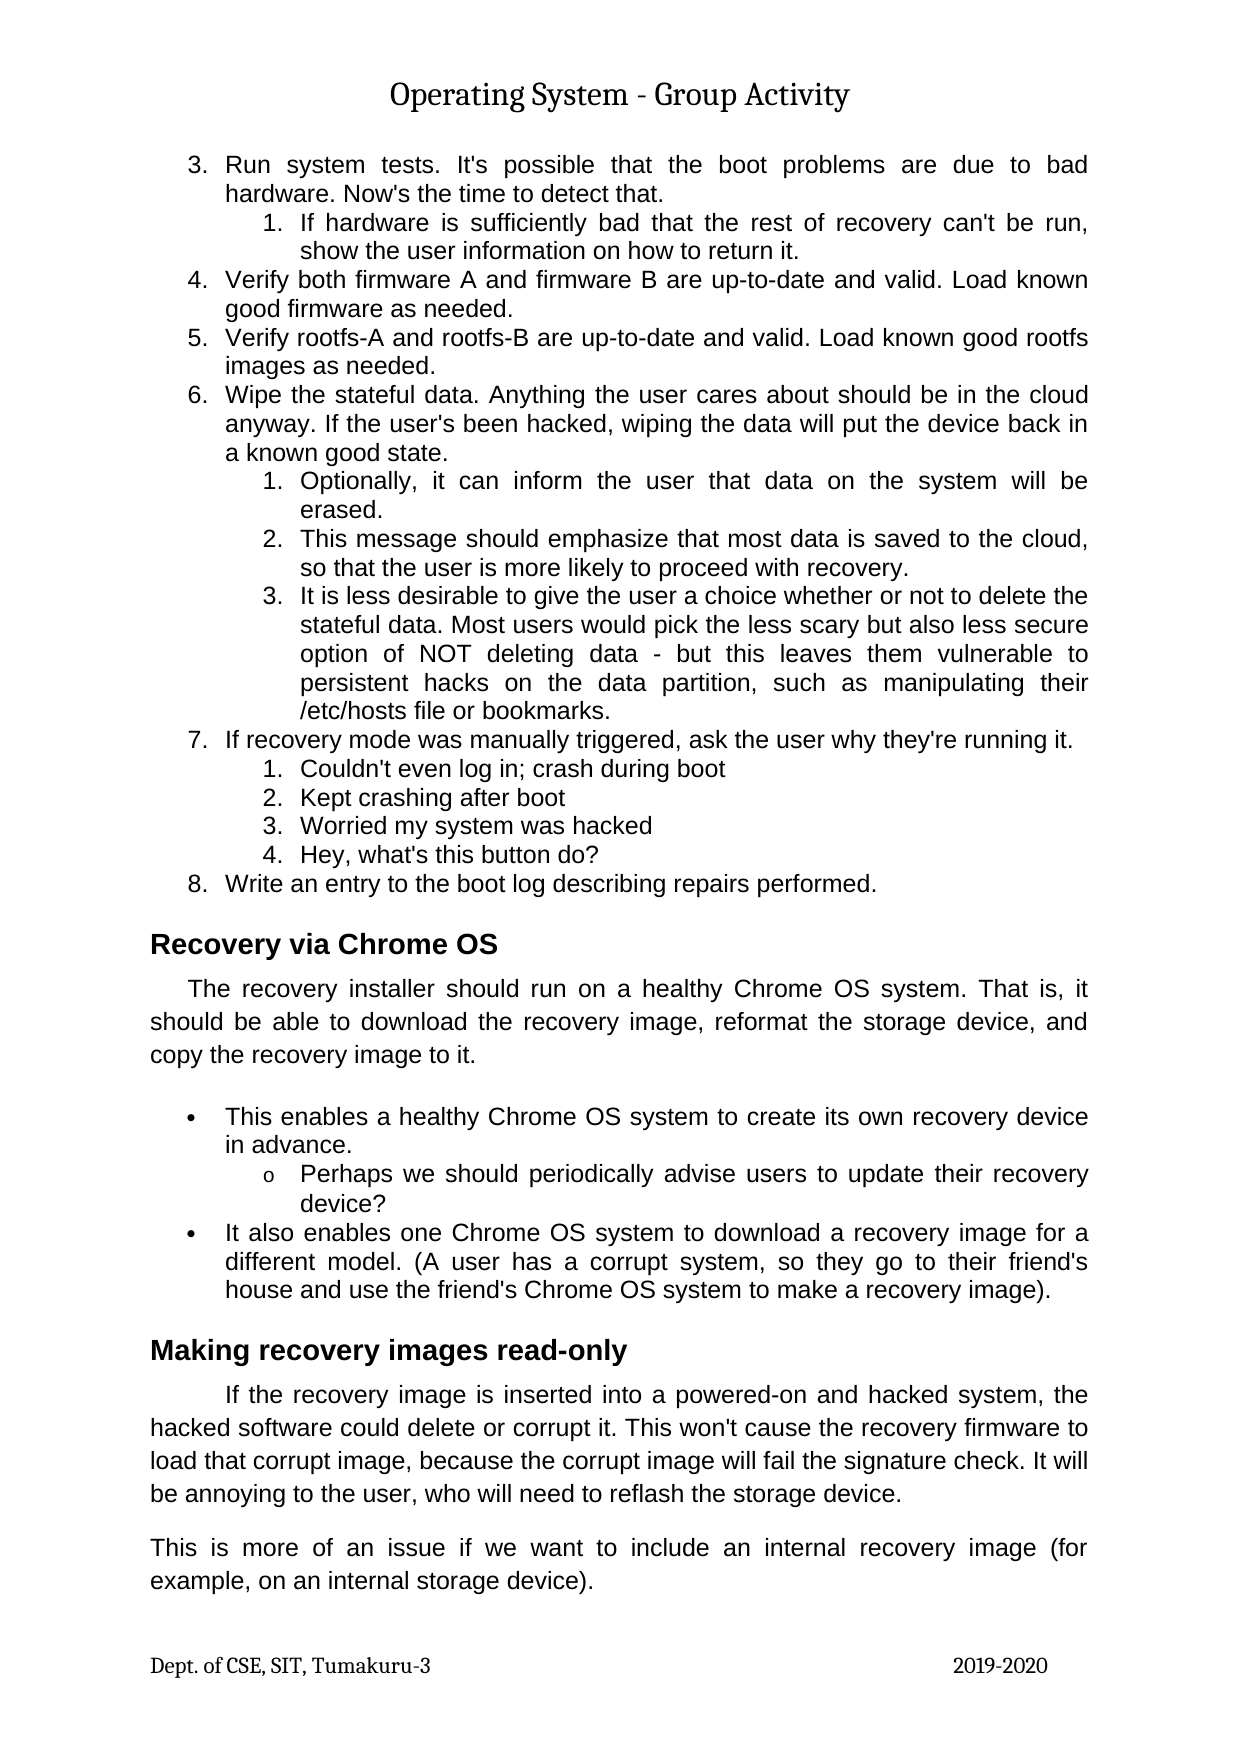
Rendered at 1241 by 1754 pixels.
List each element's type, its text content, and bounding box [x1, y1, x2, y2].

list Wipe the stateful data. Anything the user cares about should be in the cloud anyway. If the user's been hacked, wiping the data will put the device back in a known good state. [187, 380, 1090, 466]
list If hardware is sufficiently bad that the rest of recovery can't be run, show the user information on how to return it. [262, 207, 1090, 265]
list Perhaps we should periodically advise users to update their recovery device? [262, 1159, 1090, 1218]
list This message should emphasize that most data is saved to the cloud, so that the user is more likely to proceed with recovery. [262, 524, 1090, 581]
list Kept crashing after boot [262, 782, 1090, 811]
subtitle Recovery via Chrome OS [150, 927, 1090, 960]
list Couldn't even log in; crash during boot [262, 754, 1090, 782]
text The recovery installer should run on a healthy Chrome OS system. That is, it should be able to download the recovery image, reformat the storage device, and copy the recovery image to it. [150, 973, 1090, 1068]
list Write an entry to the boot log describing repairs performed. [187, 869, 1090, 897]
list Hey, what's this button do? [262, 840, 1090, 869]
list If recovery mode was manually triggered, ask the user why they're running it. [187, 725, 1090, 754]
text This is more of an issue if we want to include an internal recovery image (for example, on an internal storage device). [150, 1533, 1090, 1595]
list Worried my system was hacked [262, 811, 1090, 840]
list Verify rootfs-A and rootfs-B are up-to-date and valid. Load known good rootfs images as needed. [187, 322, 1090, 380]
subtitle Making recovery images read-only [150, 1333, 1090, 1367]
list Optionally, it can inform the user that data on the system will be erased. [262, 466, 1090, 524]
text If the recovery image is inserted into a powered-on and hacked system, the hacked software could delete or corrupt it. This won't cause the recovery firmware to load that corrupt image, because the corrupt image will fail the signature check. It will be annoying to the user, who will need to reflash the storage device. [150, 1380, 1090, 1508]
list It also enables one Chrome OS system to download a recovery image for a different model. (A user has a corrupt system, so they go to their friend's house and use the friend's Chrome OS system to make a recovery image). [187, 1218, 1090, 1304]
list It is less desirable to give the user a choice whether or not to delete the stateful data. Most users would pick the less scary but also less secure option of NOT deleting data - but this leaves them vulnerable to persistent hacks on the data partition, such as manipulating their /etc/hosts file or bookmarks. [262, 581, 1090, 725]
list Run system tests. It's possible that the boot problems are due to bad hardware. Now's the time to detect that. [187, 150, 1090, 207]
list This enables a healthy Chrome OS system to create its own recovery device in advance. [187, 1102, 1090, 1159]
list Verify both firmware A and firmware B are up-to-date and valid. Load known good firmware as needed. [187, 265, 1090, 322]
